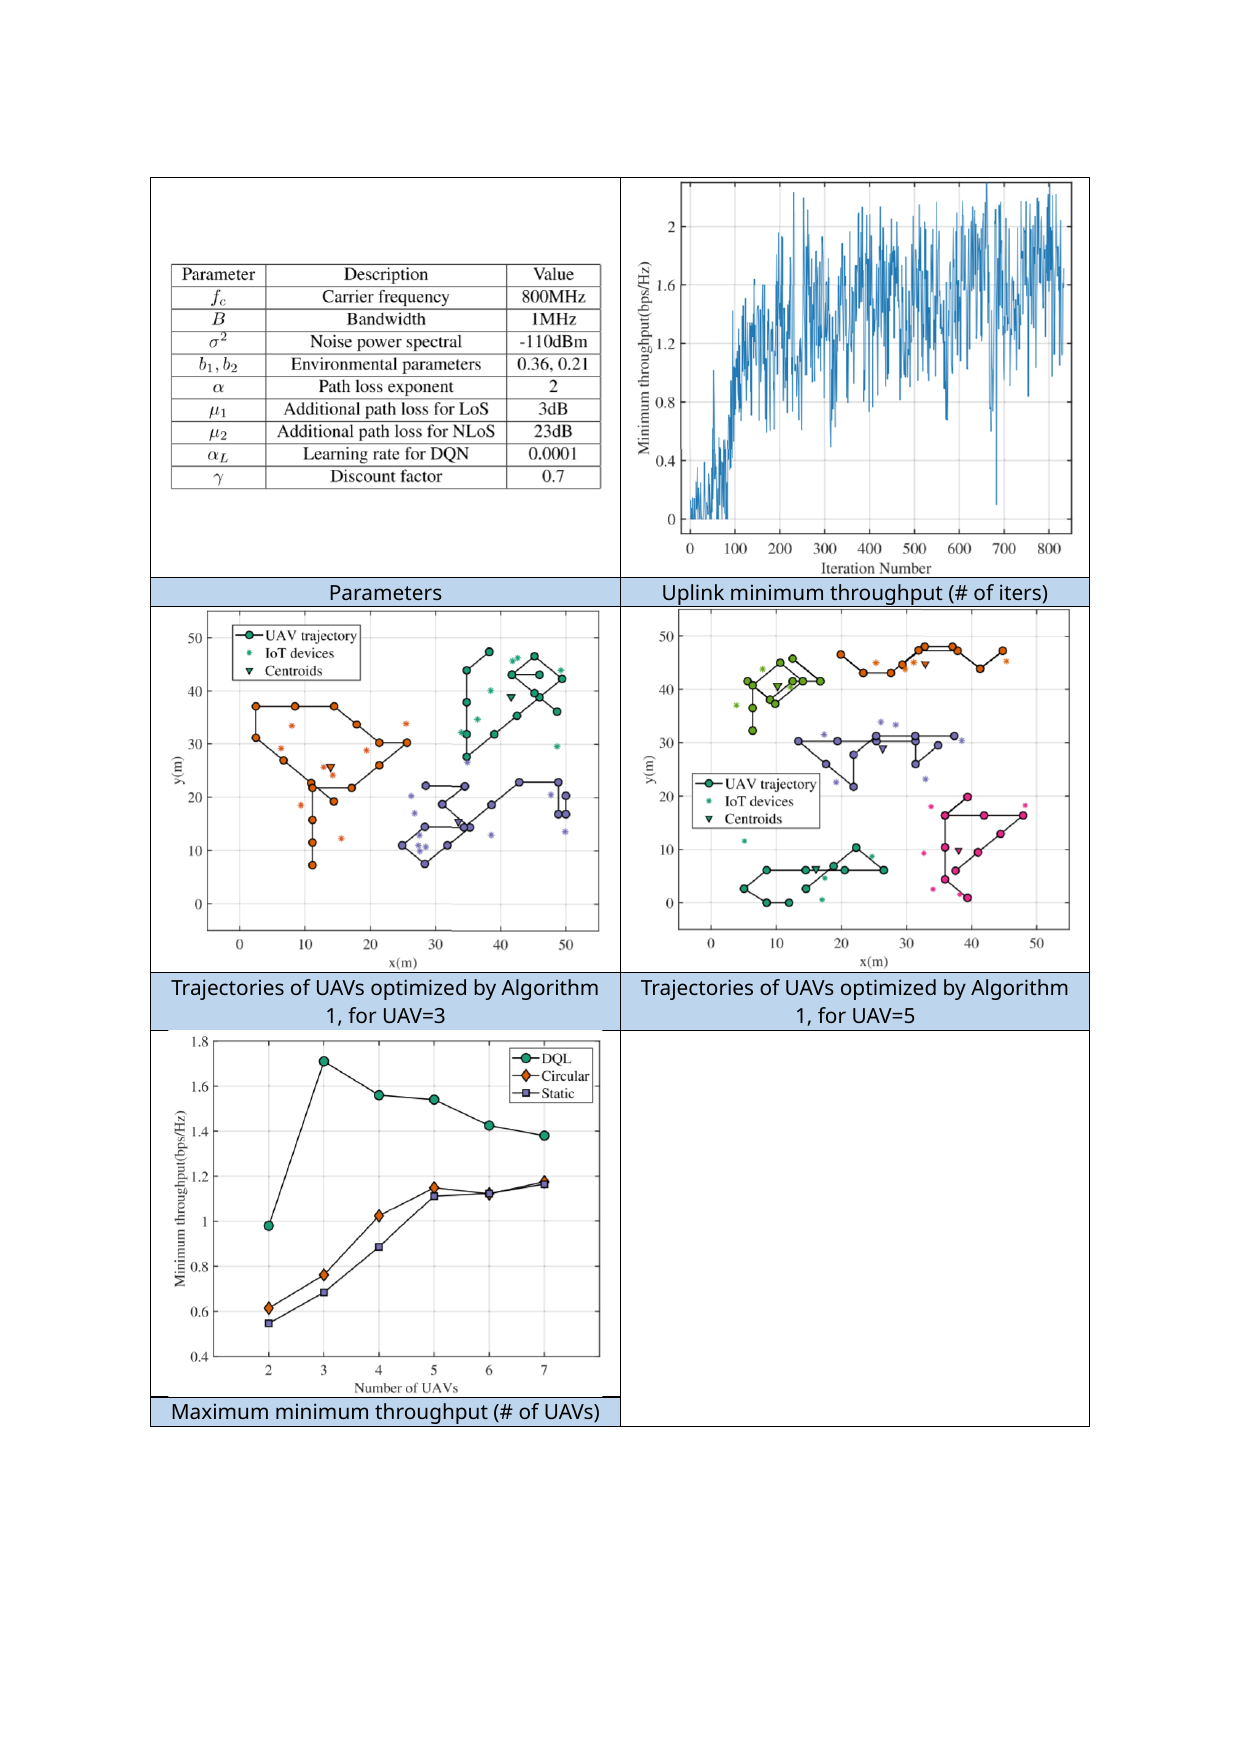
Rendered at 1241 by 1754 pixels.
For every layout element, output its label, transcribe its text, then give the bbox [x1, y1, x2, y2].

table_cell [601, 607, 620, 972]
table_cell [1071, 607, 1089, 972]
picture [169, 607, 601, 972]
picture [166, 260, 605, 494]
table_header [151, 178, 620, 577]
table_cell [621, 1031, 1089, 1426]
table_cell Maximum minimum throughput (# of UAVs) [151, 1398, 620, 1426]
table_cell [621, 607, 639, 972]
table_cell [603, 1031, 620, 1396]
table_cell Uplink minimum throughput (# of iters) [621, 578, 1089, 606]
table_cell [151, 607, 169, 972]
table_cell [151, 1031, 168, 1396]
picture [634, 178, 1076, 577]
table_header [621, 178, 634, 577]
table_cell Trajectories of UAVs optimized by Algorithm 1, for UAV=3 [151, 973, 620, 1030]
picture [168, 1030, 603, 1397]
table_cell Parameters [151, 578, 620, 606]
table_cell Trajectories of UAVs optimized by Algorithm 1, for UAV=5 [621, 973, 1089, 1030]
table_header [1076, 178, 1089, 577]
picture [639, 607, 1071, 972]
